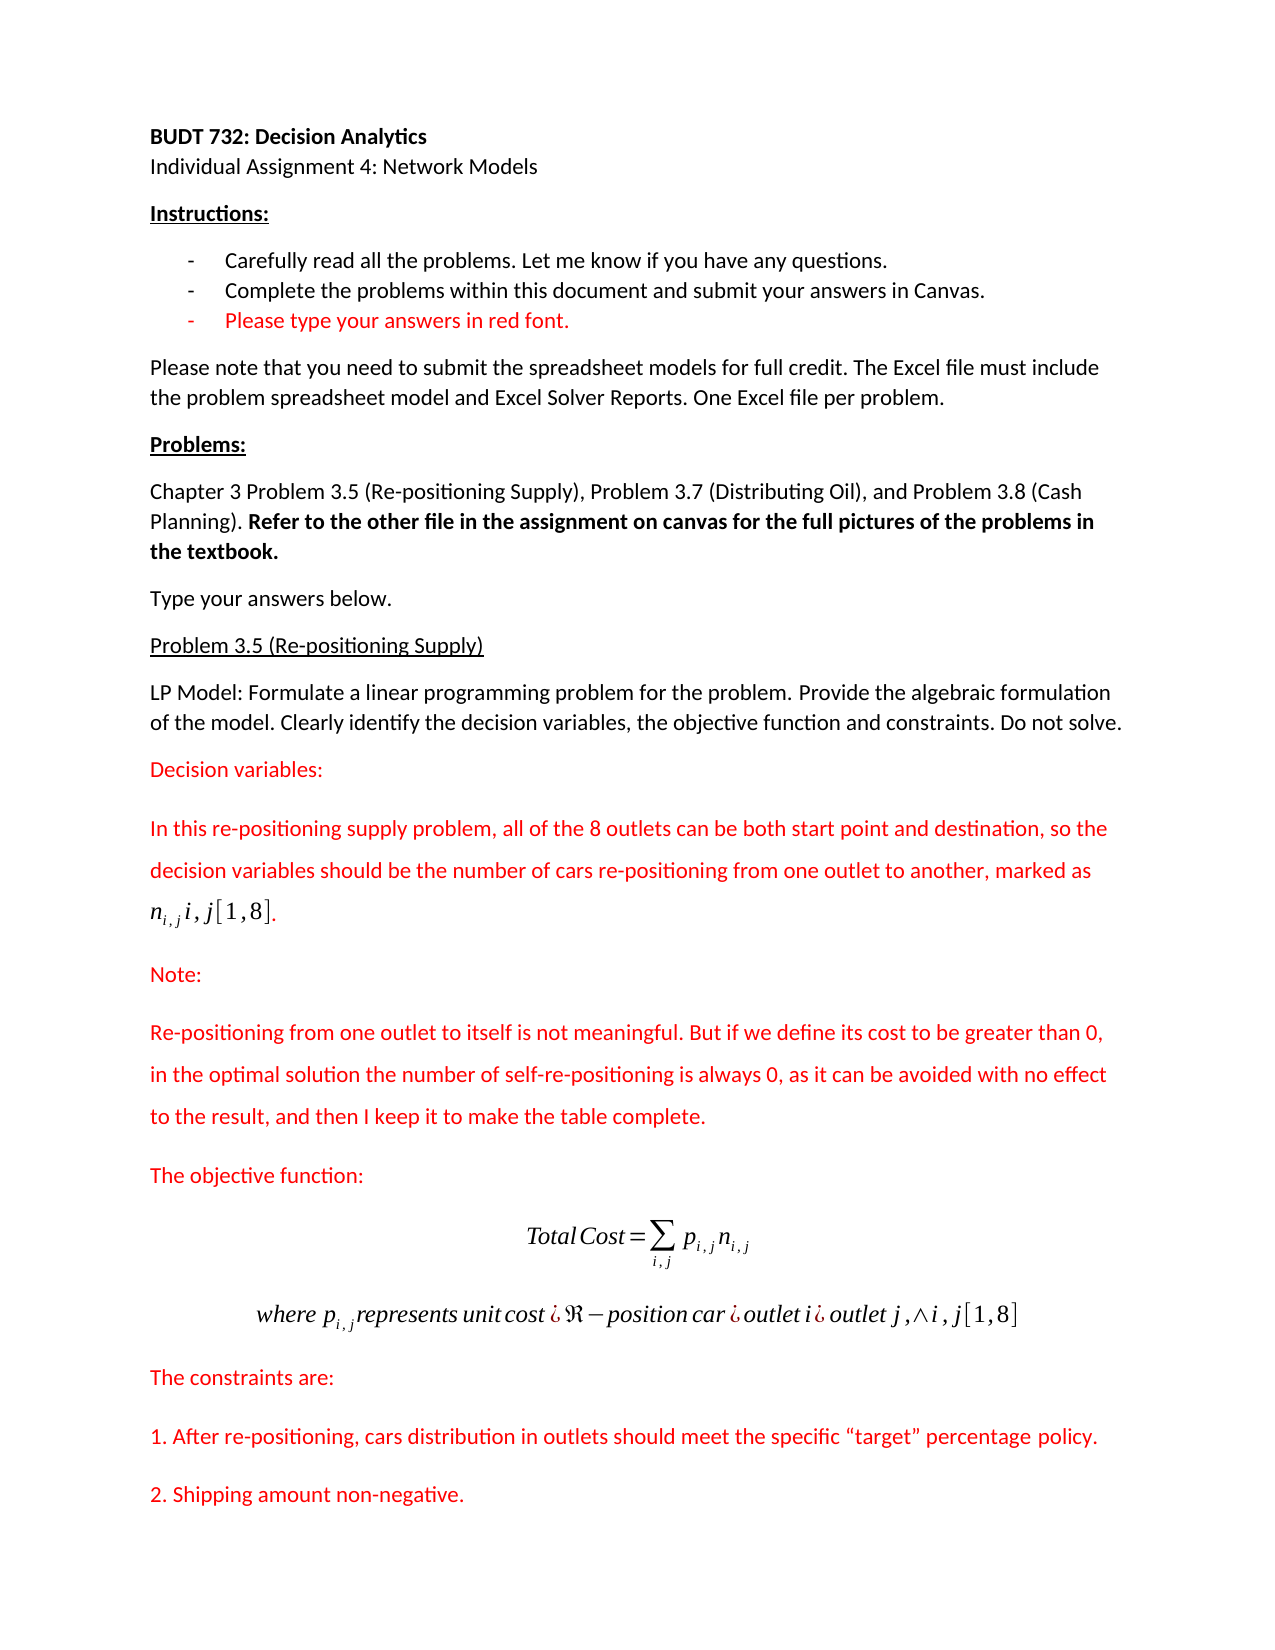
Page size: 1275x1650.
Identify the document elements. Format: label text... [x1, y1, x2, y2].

list Carefully read all the problems. Let me know if you have any questions. [187, 246, 1125, 274]
list Complete the problems within this document and submit your answers in Canvas. [187, 276, 1125, 304]
text Type your answers below. [150, 584, 1125, 612]
text Instructions: [150, 199, 1125, 227]
text BUDT 732: Decision Analytics [150, 122, 1125, 150]
text The objective function: [150, 1161, 1125, 1189]
text LP Model: Formulate a linear programming problem for the problem. Provide the algebraic formulation of the model. Clearly identify the decision variables, the objective function and constraints. Do not solve. [150, 678, 1125, 736]
text Individual Assignment 4: Network Models [150, 152, 1125, 180]
text Chapter 3 Problem 3.5 (Re-positioning Supply), Problem 3.7 (Distributing Oil), and Problem 3.8 (Cash Planning). Refer to the other file in the assignment on canvas for the full pictures of the problems in the textbook. [150, 477, 1125, 566]
list Please type your answers in red font. [187, 306, 1125, 334]
text Re-positioning from one outlet to itself is not meaningful. But if we define its cost to be greater than 0, in the optimal solution the number of self-re-positioning is always 0, as it can be avoided with no effect to the result, and then I keep it to make the table complete. [150, 1018, 1125, 1130]
text Decision variables: [150, 755, 1125, 783]
text Problems: [150, 430, 1125, 458]
text 2. Shipping amount non-negative. [150, 1480, 1125, 1508]
text The constraints are: [150, 1363, 1125, 1391]
text Please note that you need to submit the spreadsheet models for full credit. The Excel file must include the problem spreadsheet model and Excel Solver Reports. One Excel file per problem. [150, 353, 1125, 411]
text In this re-positioning supply problem, all of the 8 outlets can be both start point and destination, so the decision variables should be the number of cars re-positioning from one outlet to another, marked as . [150, 814, 1125, 929]
text 1. After re-positioning, cars distribution in outlets should meet the specific “target” percentage policy. [150, 1422, 1125, 1450]
text Note: [150, 960, 1125, 988]
text Problem 3.5 (Re-positioning Supply) [150, 631, 1125, 659]
